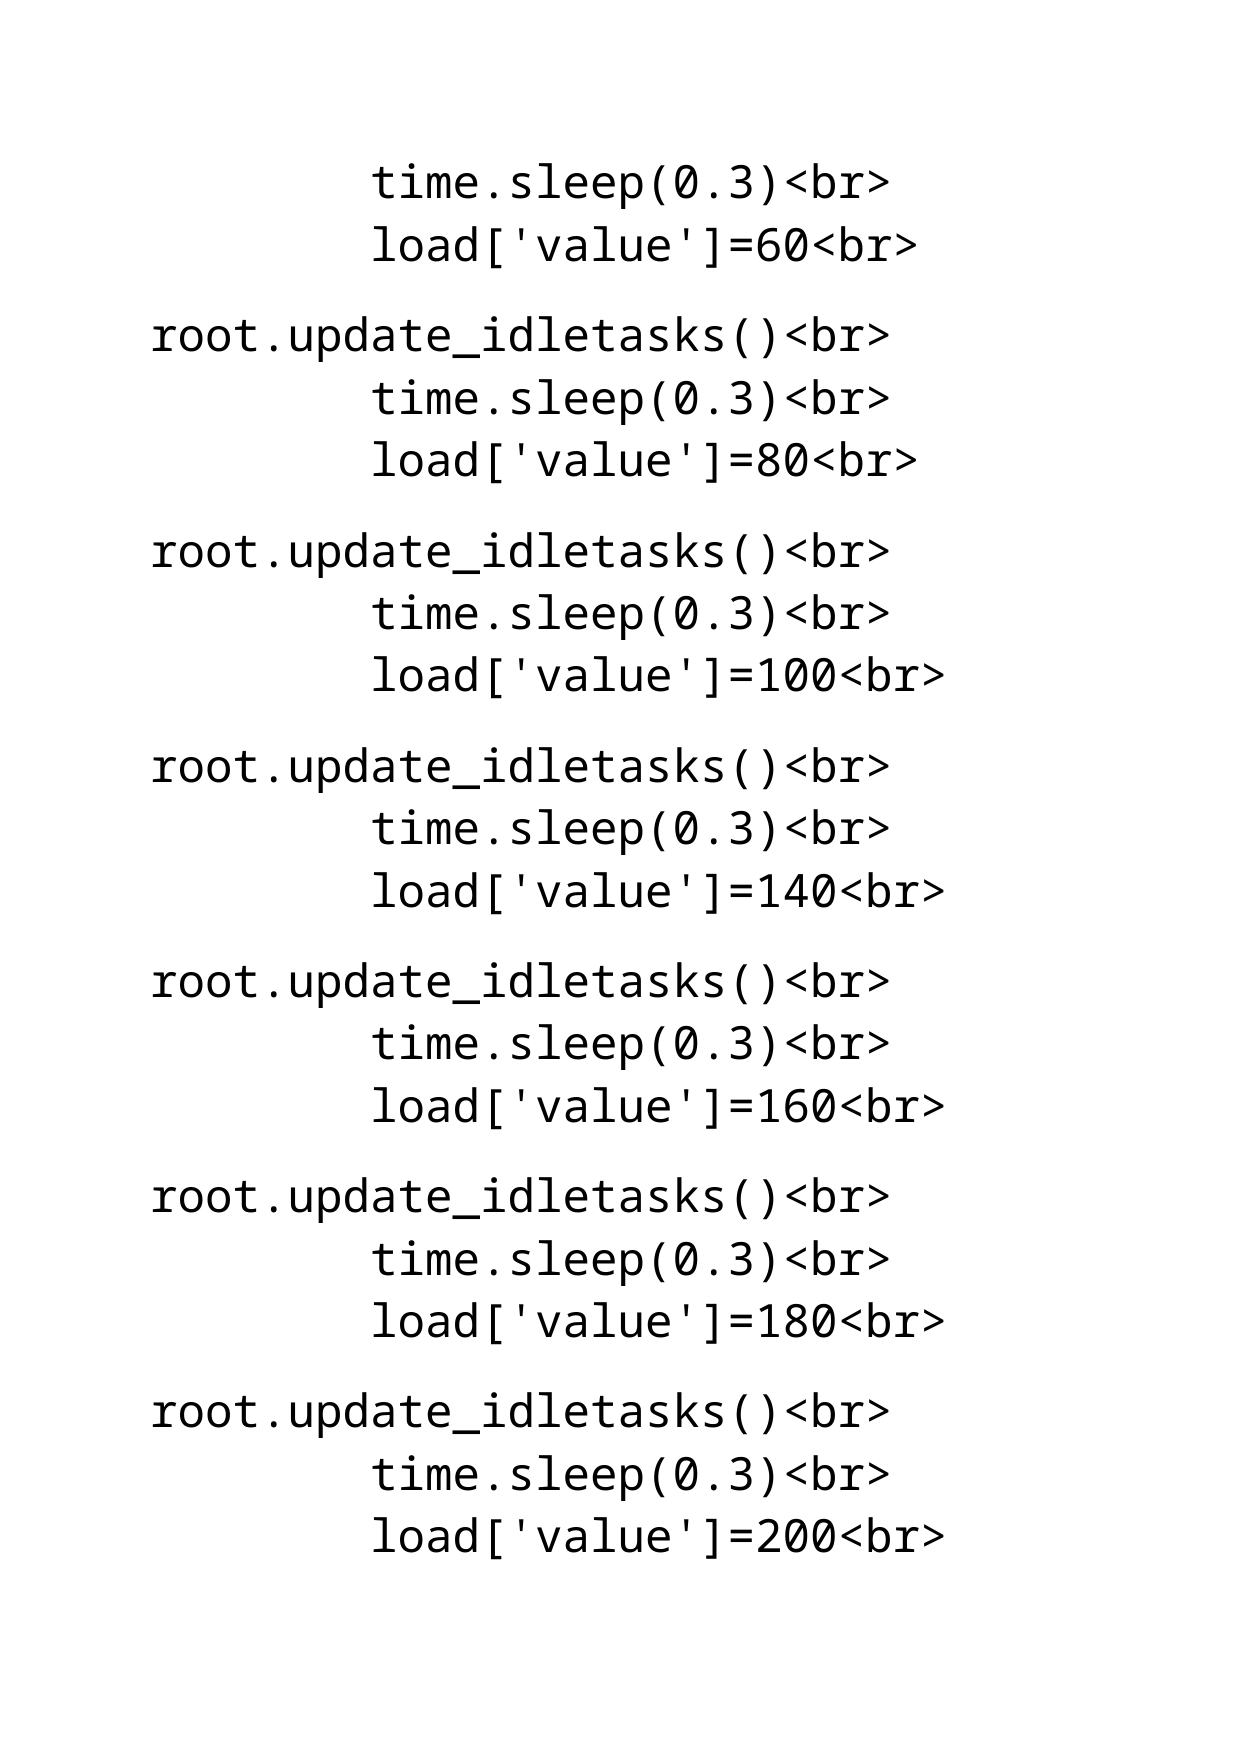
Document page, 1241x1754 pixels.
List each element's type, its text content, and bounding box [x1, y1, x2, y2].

text root.update_idletasks()<br> [150, 705, 1090, 796]
text root.update_idletasks()<br> [150, 920, 1090, 1011]
text time.sleep(0.3)<br> [150, 1011, 1090, 1073]
text time.sleep(0.3)<br> [150, 150, 1090, 212]
text time.sleep(0.3)<br> [150, 580, 1090, 643]
text load['value']=60<br> [150, 212, 1090, 275]
text time.sleep(0.3)<br> [150, 1441, 1090, 1504]
text time.sleep(0.3)<br> [150, 365, 1090, 428]
text load['value']=80<br> [150, 428, 1090, 490]
text load['value']=200<br> [150, 1504, 1090, 1566]
text load['value']=100<br> [150, 643, 1090, 705]
text root.update_idletasks()<br> [150, 1351, 1090, 1441]
text time.sleep(0.3)<br> [150, 1226, 1090, 1288]
text root.update_idletasks()<br> [150, 1136, 1090, 1226]
text root.update_idletasks()<br> [150, 275, 1090, 365]
text load['value']=160<br> [150, 1073, 1090, 1136]
text time.sleep(0.3)<br> [150, 796, 1090, 858]
text root.update_idletasks()<br> [150, 490, 1090, 580]
text load['value']=140<br> [150, 858, 1090, 920]
text load['value']=180<br> [150, 1288, 1090, 1351]
